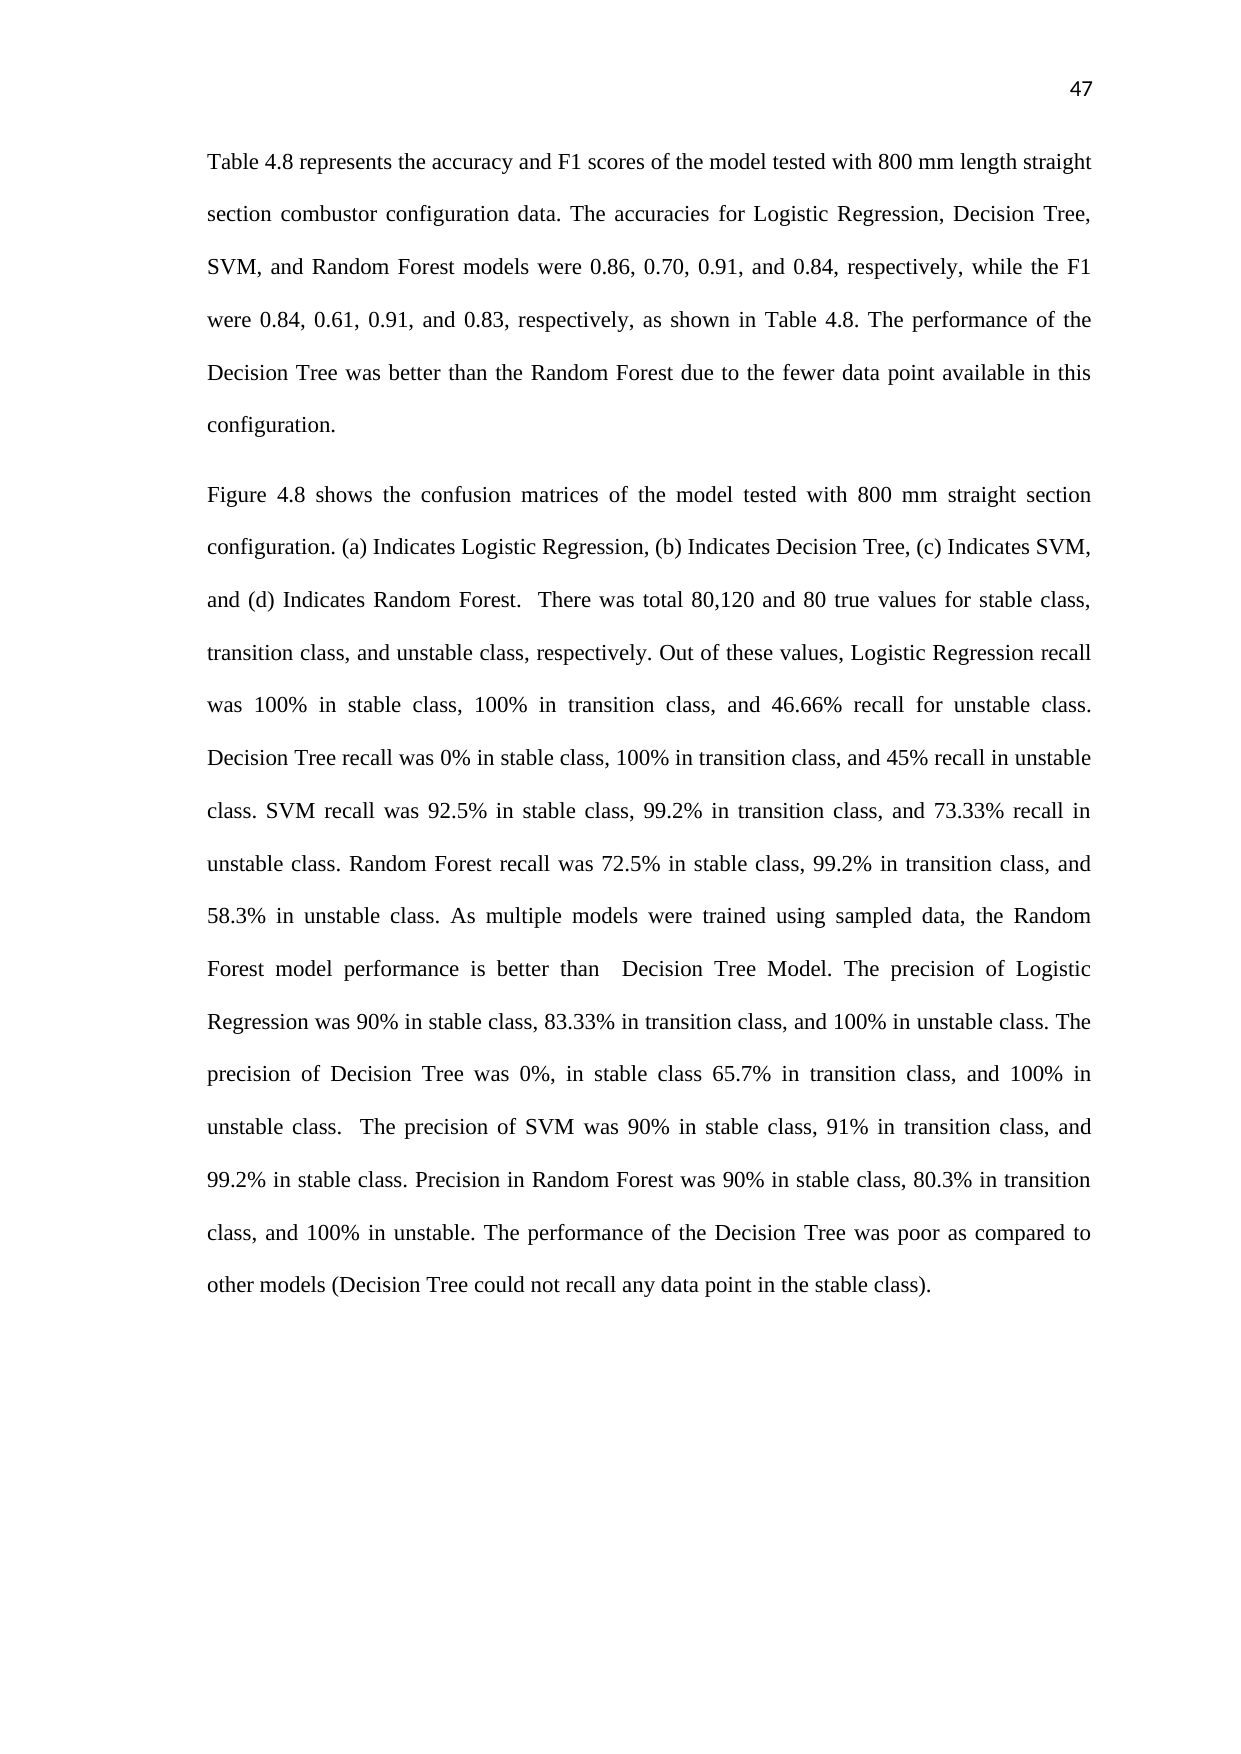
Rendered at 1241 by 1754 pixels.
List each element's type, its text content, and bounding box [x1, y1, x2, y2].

text Figure 4.8 shows the confusion matrices of the model tested with 800 mm straight section configuration. (a) Indicates Logistic Regression, (b) Indicates Decision Tree, (c) Indicates SVM, and (d) Indicates Random Forest. There was total 80,120 and 80 true values for stable class, transition class, and unstable class, respectively. Out of these values, Logistic Regression recall was 100% in stable class, 100% in transition class, and 46.66% recall for unstable class. Decision Tree recall was 0% in stable class, 100% in transition class, and 45% recall in unstable class. SVM recall was 92.5% in stable class, 99.2% in transition class, and 73.33% recall in unstable class. Random Forest recall was 72.5% in stable class, 99.2% in transition class, and 58.3% in unstable class. As multiple models were trained using sampled data, the Random Forest model performance is better than Decision Tree Model. The precision of Logistic Regression was 90% in stable class, 83.33% in transition class, and 100% in unstable class. The precision of Decision Tree was 0%, in stable class 65.7% in transition class, and 100% in unstable class. The precision of SVM was 90% in stable class, 91% in transition class, and 99.2% in stable class. Precision in Random Forest was 90% in stable class, 80.3% in transition class, and 100% in unstable. The performance of the Decision Tree was poor as compared to other models (Decision Tree could not recall any data point in the stable class). [207, 481, 1093, 1298]
text Table 4.8 represents the accuracy and F1 scores of the model tested with 800 mm length straight section combustor configuration data. The accuracies for Logistic Regression, Decision Tree, SVM, and Random Forest models were 0.86, 0.70, 0.91, and 0.84, respectively, while the F1 were 0.84, 0.61, 0.91, and 0.83, respectively, as shown in Table 4.8. The performance of the Decision Tree was better than the Random Forest due to the fewer data point available in this configuration. [207, 148, 1093, 438]
